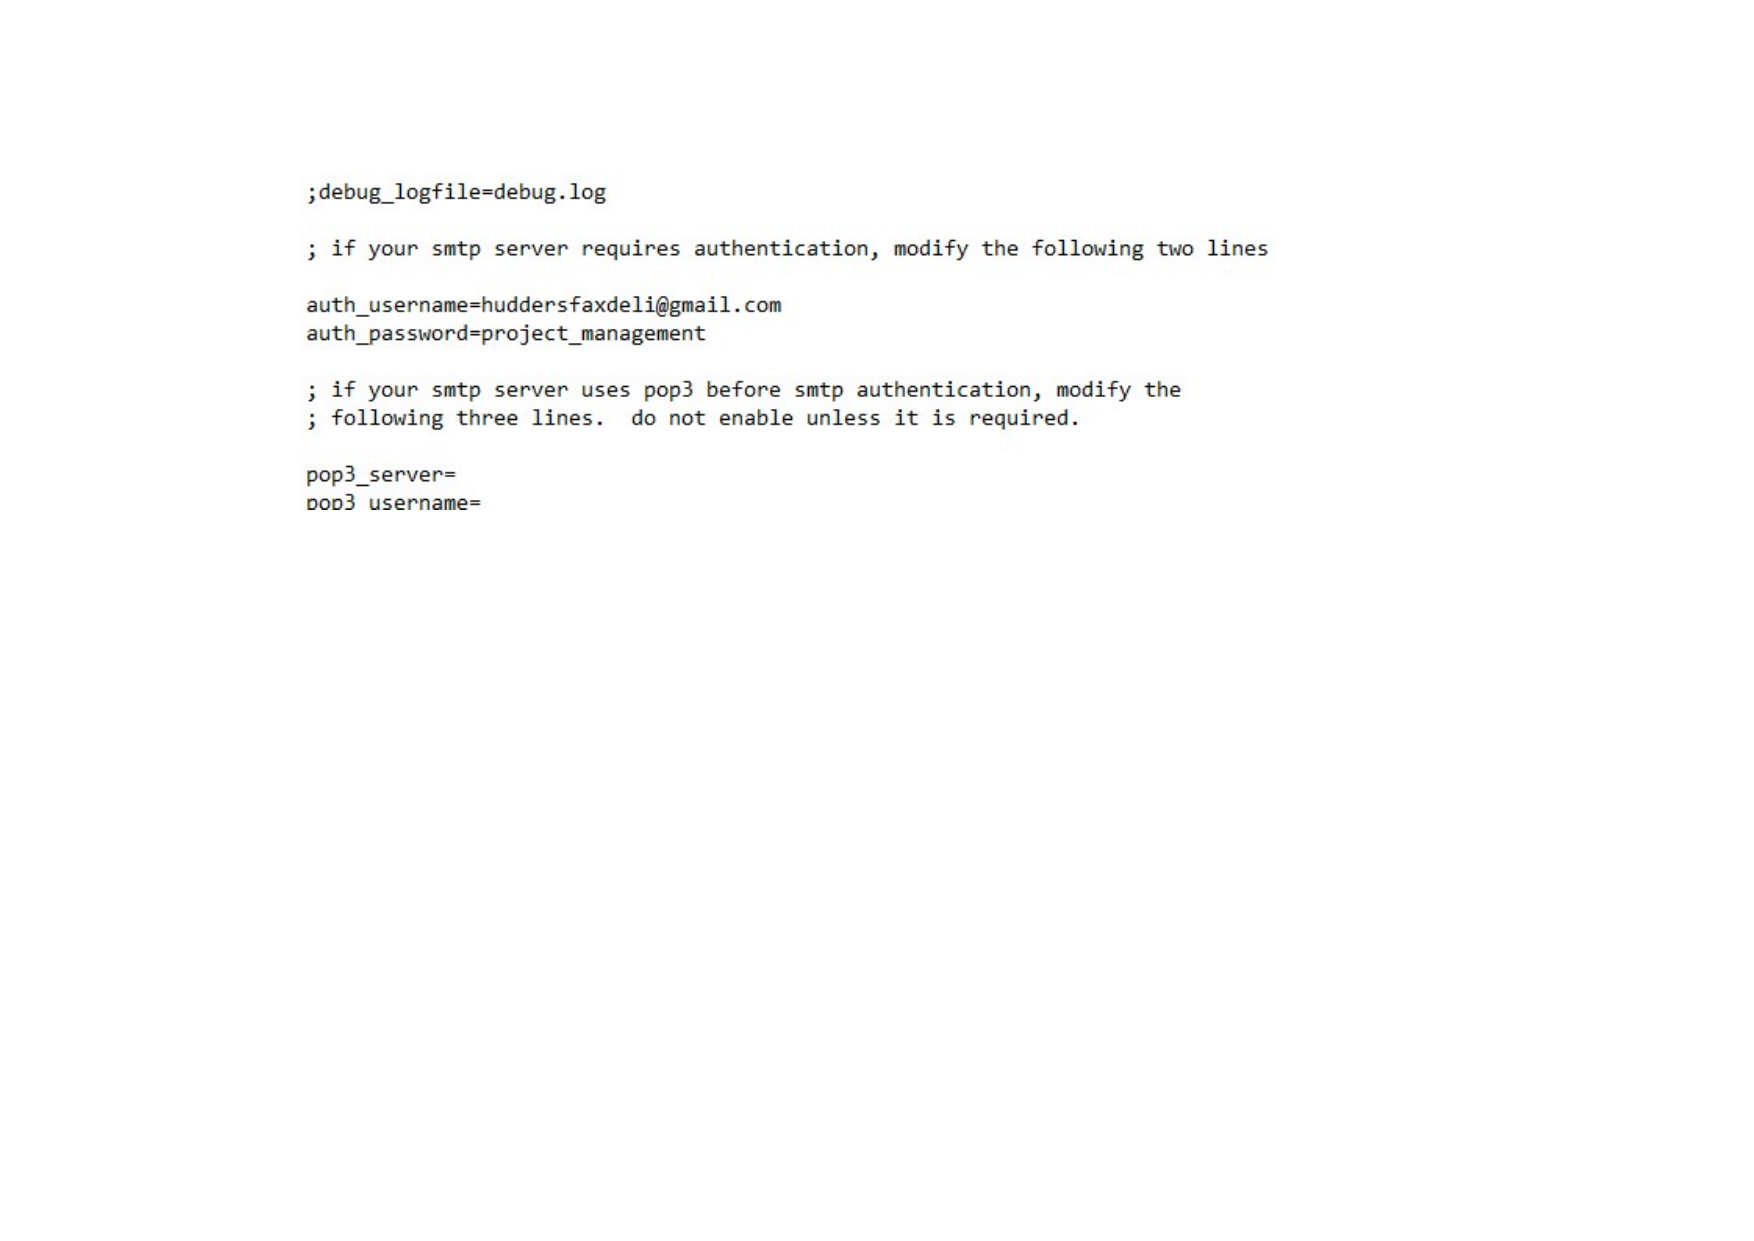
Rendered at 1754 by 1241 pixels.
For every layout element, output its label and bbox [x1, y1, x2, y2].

picture [300, 150, 1324, 510]
